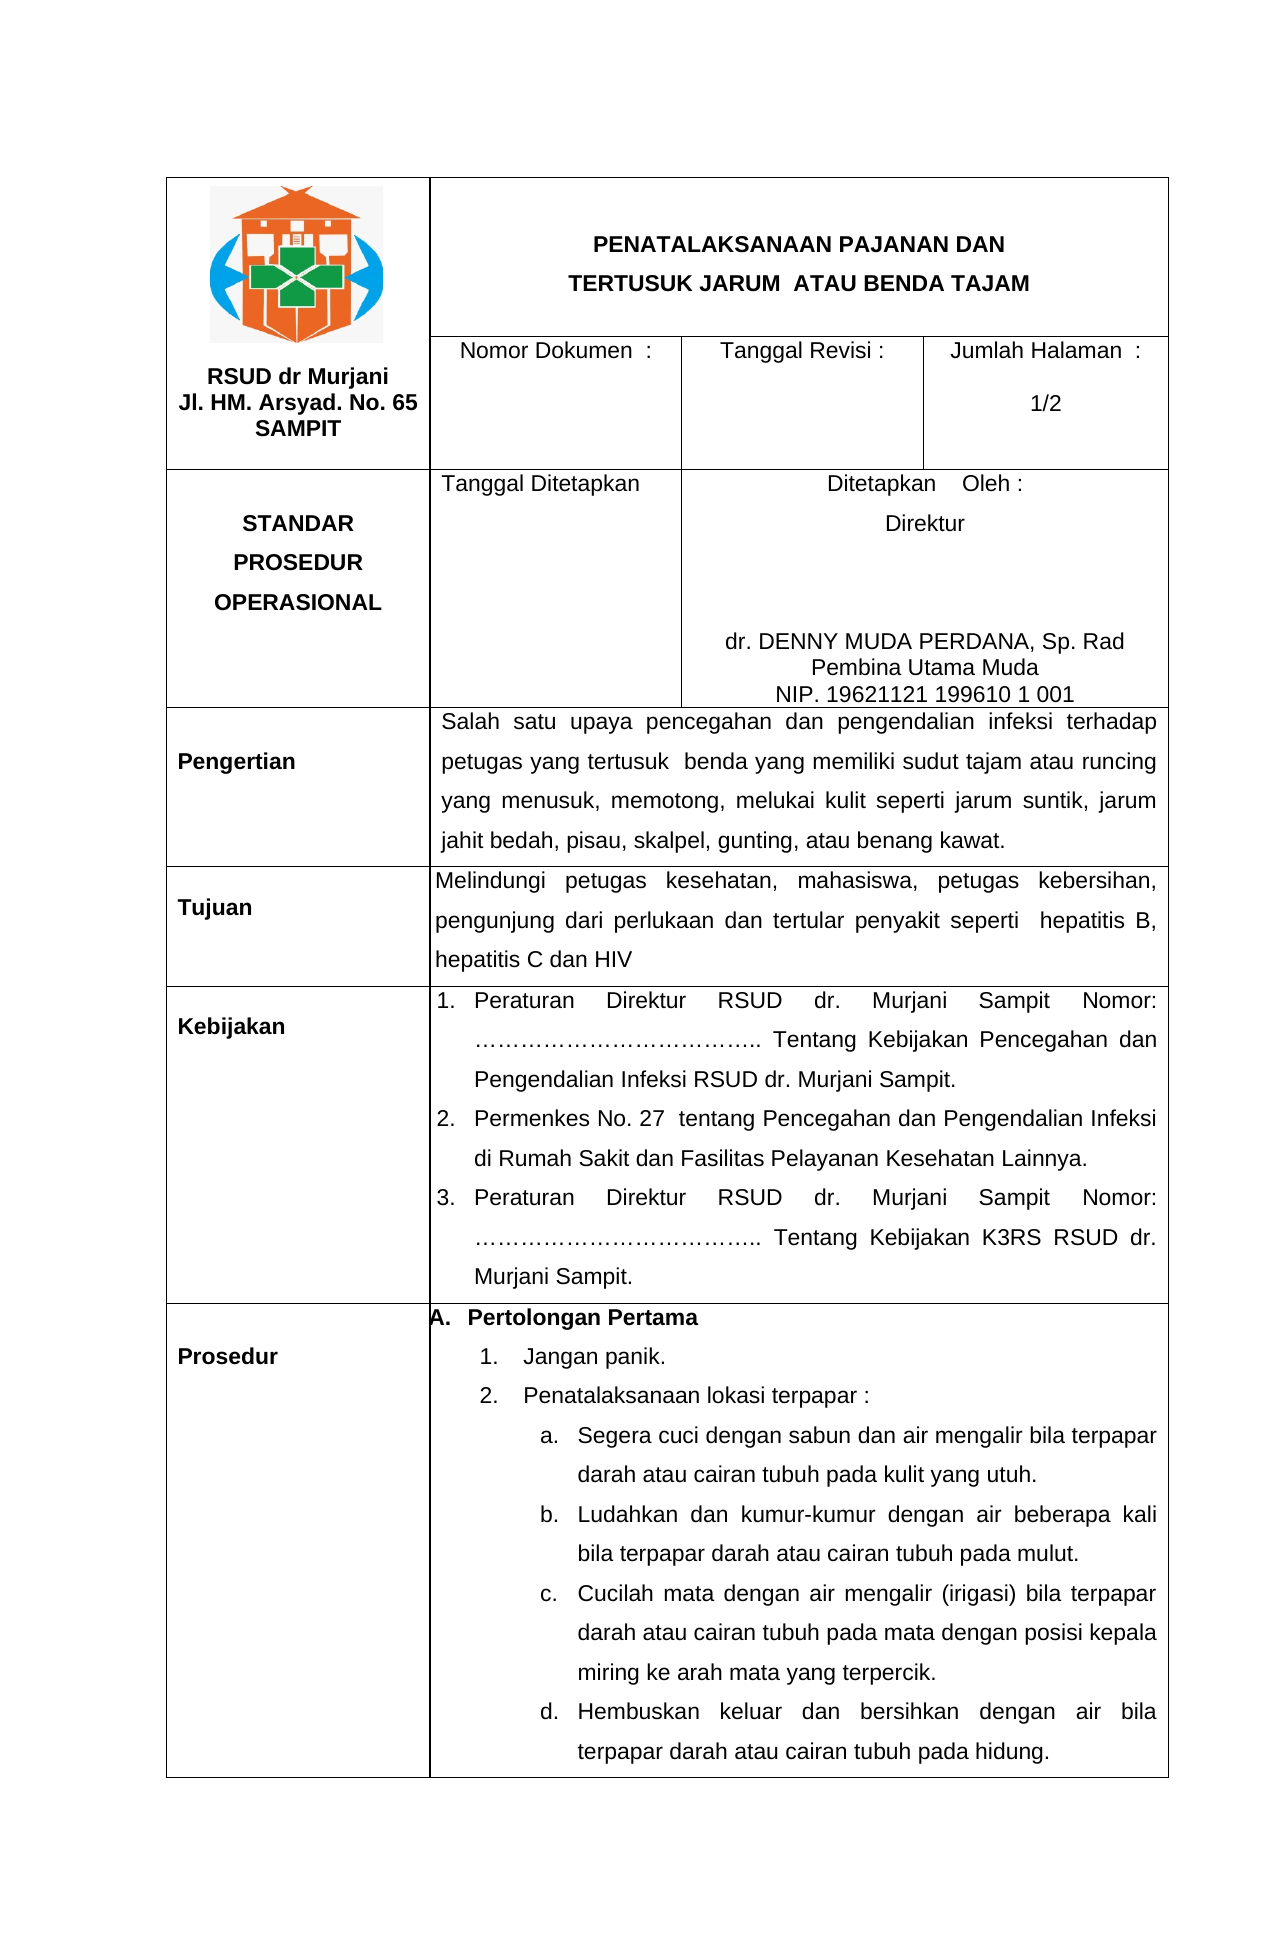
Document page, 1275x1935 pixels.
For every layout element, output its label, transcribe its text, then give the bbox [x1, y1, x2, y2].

table_cell Pengertian [167, 708, 429, 866]
table_header RSUD dr Murjani Jl. HM. Arsyad. No. 65 SAMPIT [167, 178, 429, 469]
table_cell Kebijakan [167, 987, 429, 1302]
table_cell Jumlah Halaman : 1/2 [924, 337, 1168, 469]
table_header PENATALAKSANAAN PAJANAN DAN TERTUSUK JARUM ATAU BENDA TAJAM [431, 178, 1168, 336]
table_cell Ditetapkan Oleh : Direktur dr. DENNY MUDA PERDANA, Sp. Rad Pembina Utama Muda NIP. 19621121 199610 1 001 [682, 470, 1168, 707]
table_cell Tujuan [167, 867, 429, 986]
table_cell Tanggal Revisi : [682, 337, 923, 469]
picture [209, 186, 384, 343]
table_cell Nomor Dokumen : [431, 337, 681, 469]
table_cell Pertolongan Pertama Jangan panik. Penatalaksanaan lokasi terpapar : Segera cuci dengan sabun dan air mengalir bila terpapar darah atau cairan tubuh pada kulit yang utuh. Ludahkan dan kumur-kumur dengan air beberapa kali bila terpapar darah atau cairan tubuh pada mulut. Cucilah mata dengan air mengalir (irigasi) bila terpapar darah atau cairan tubuh pada mata dengan posisi kepala miring ke arah mata yang terpercik. Hembuskan keluar dan bersihkan dengan air bila terpapar darah atau cairan tubuh pada hidung. [431, 1304, 1168, 1777]
table_cell STANDAR PROSEDUR OPERASIONAL [167, 470, 429, 707]
table_cell Melindungi petugas kesehatan, mahasiswa, petugas kebersihan, pengunjung dari perlukaan dan tertular penyakit seperti hepatitis B, hepatitis C dan HIV [431, 867, 1168, 986]
table_cell Peraturan Direktur RSUD dr. Murjani Sampit Nomor: ……………………………….. Tentang Kebijakan Pencegahan dan Pengendalian Infeksi RSUD dr. Murjani Sampit. Permenkes No. 27 tentang Pencegahan dan Pengendalian Infeksi di Rumah Sakit dan Fasilitas Pelayanan Kesehatan Lainnya. Peraturan Direktur RSUD dr. Murjani Sampit Nomor: ……………………………….. Tentang Kebijakan K3RS RSUD dr. Murjani Sampit. [431, 987, 1168, 1302]
table_cell Salah satu upaya pencegahan dan pengendalian infeksi terhadap petugas yang tertusuk benda yang memiliki sudut tajam atau runcing yang menusuk, memotong, melukai kulit seperti jarum suntik, jarum jahit bedah, pisau, skalpel, gunting, atau benang kawat. [431, 708, 1168, 866]
table_cell Prosedur [167, 1304, 429, 1777]
table_cell Tanggal Ditetapkan [431, 470, 681, 707]
